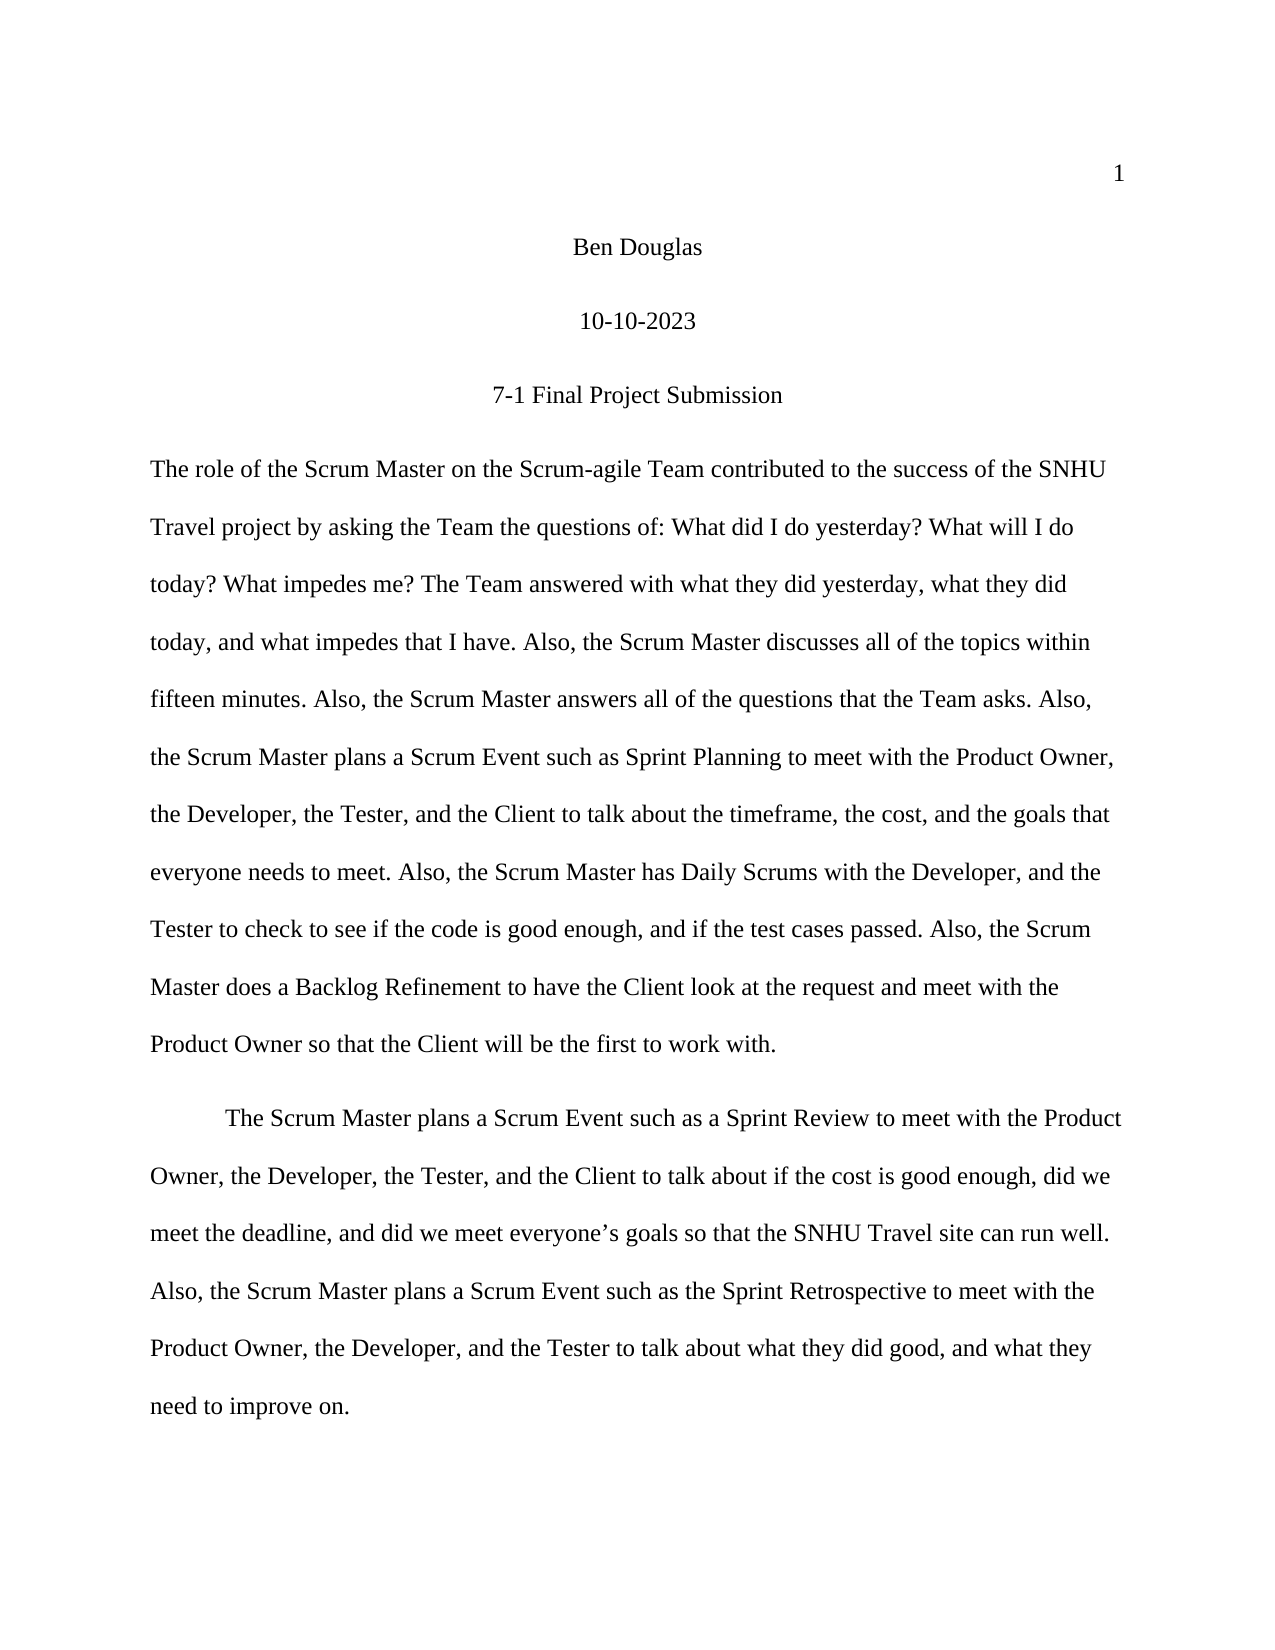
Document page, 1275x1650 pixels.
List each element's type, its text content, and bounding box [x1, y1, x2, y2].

text Ben Douglas [150, 232, 1125, 261]
text 1 [150, 158, 1125, 186]
text 10-10-2023 [150, 306, 1125, 335]
text The Scrum Master plans a Scrum Event such as a Sprint Review to meet with the Product Owner, the Developer, the Tester, and the Client to talk about if the cost is good enough, did we meet the deadline, and did we meet everyone’s goals so that the SNHU Travel site can run well. Also, the Scrum Master plans a Scrum Event such as the Sprint Retrospective to meet with the Product Owner, the Developer, and the Tester to talk about what they did good, and what they need to improve on. [150, 1103, 1125, 1420]
text The role of the Scrum Master on the Scrum-agile Team contributed to the success of the SNHU Travel project by asking the Team the questions of: What did I do yesterday? What will I do today? What impedes me? The Team answered with what they did yesterday, what they did today, and what impedes that I have. Also, the Scrum Master discusses all of the topics within fifteen minutes. Also, the Scrum Master answers all of the questions that the Team asks. Also, the Scrum Master plans a Scrum Event such as Sprint Planning to meet with the Product Owner, the Developer, the Tester, and the Client to talk about the timeframe, the cost, and the goals that everyone needs to meet. Also, the Scrum Master has Daily Scrums with the Developer, and the Tester to check to see if the code is good enough, and if the test cases passed. Also, the Scrum Master does a Backlog Refinement to have the Client look at the request and meet with the Product Owner so that the Client will be the first to work with. [150, 454, 1125, 1058]
text 7-1 Final Project Submission [150, 380, 1125, 409]
